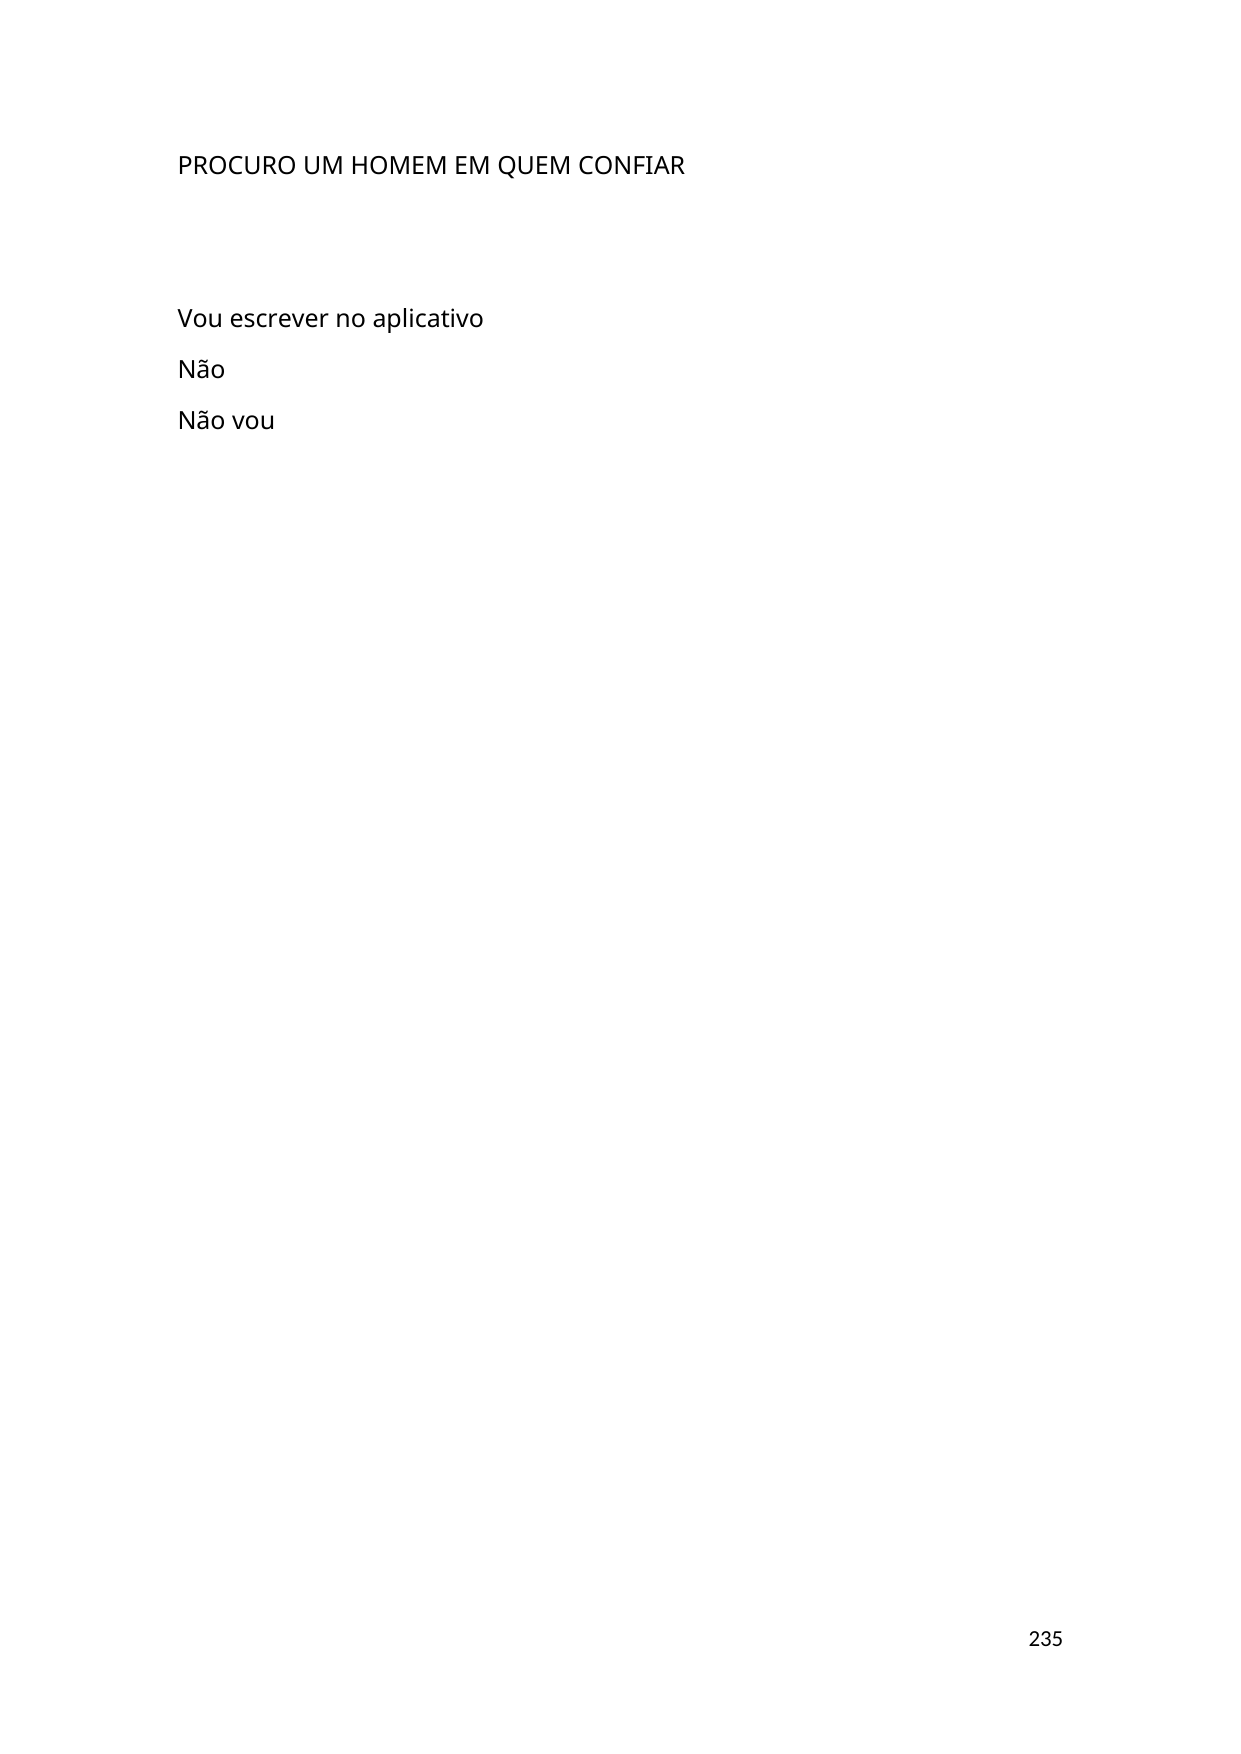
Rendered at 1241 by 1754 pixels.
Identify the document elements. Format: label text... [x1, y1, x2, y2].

text Não [177, 352, 1063, 386]
text Não vou [177, 403, 1063, 437]
text PROCURO UM HOMEM EM QUEM CONFIAR [177, 148, 1063, 182]
text Vou escrever no aplicativo [177, 301, 1063, 335]
